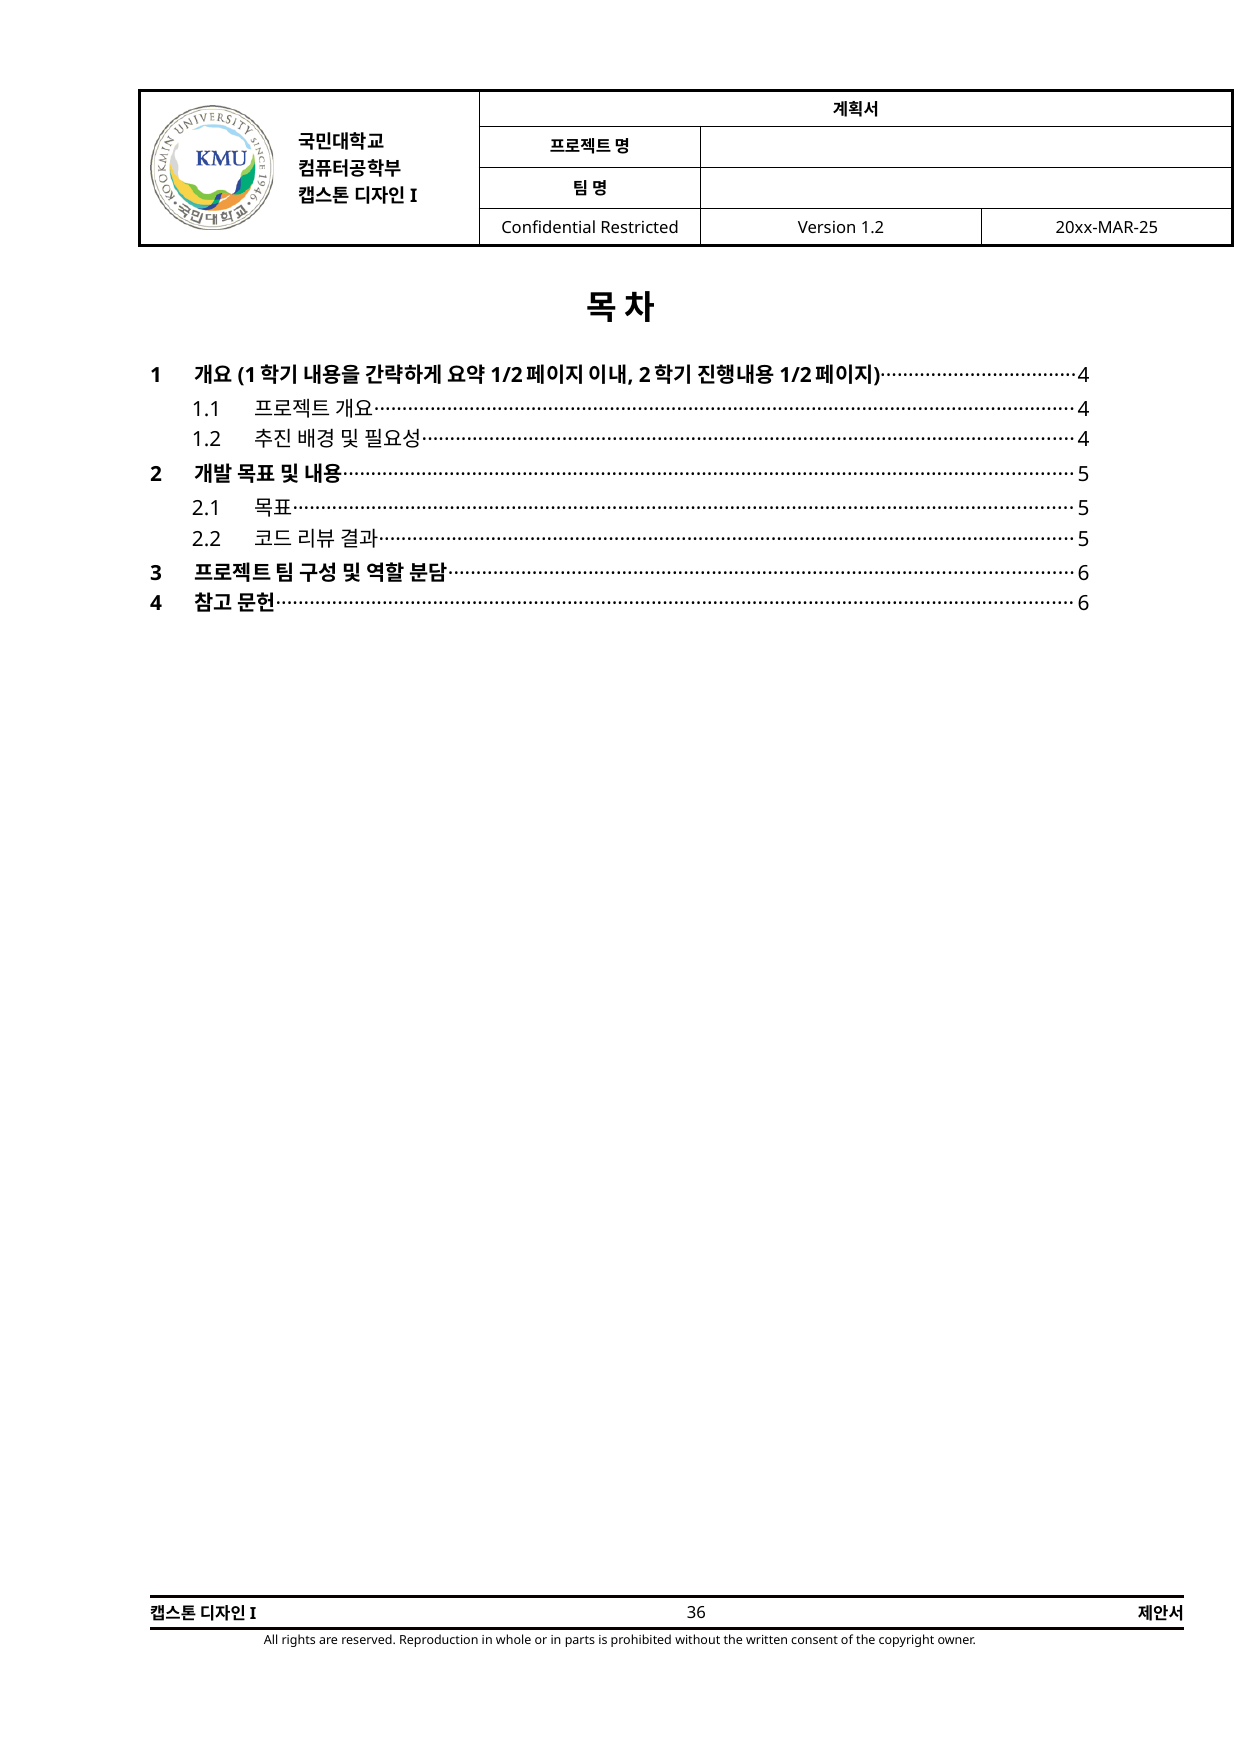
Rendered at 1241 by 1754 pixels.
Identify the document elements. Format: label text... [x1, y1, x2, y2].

text 2.1 목표 5 [183, 489, 1098, 522]
text 2 개발 목표 및 내용 5 [142, 455, 1098, 489]
text 1.2 추진 배경 및 필요성 4 [183, 423, 1098, 455]
text 4 참고 문헌 6 [150, 587, 1090, 617]
text 목 차 [142, 279, 1098, 329]
text 3 프로젝트 팀 구성 및 역할 분담 6 [142, 554, 1098, 587]
text 2.2 코드 리뷰 결과 5 [183, 522, 1098, 554]
text 1.1 프로젝트 개요 4 [183, 390, 1098, 423]
text 1 개요 (1학기 내용을 간략하게 요약 1/2페이지 이내, 2학기 진행내용 1/2페이지) 4 [142, 358, 1098, 390]
picture [150, 105, 274, 230]
